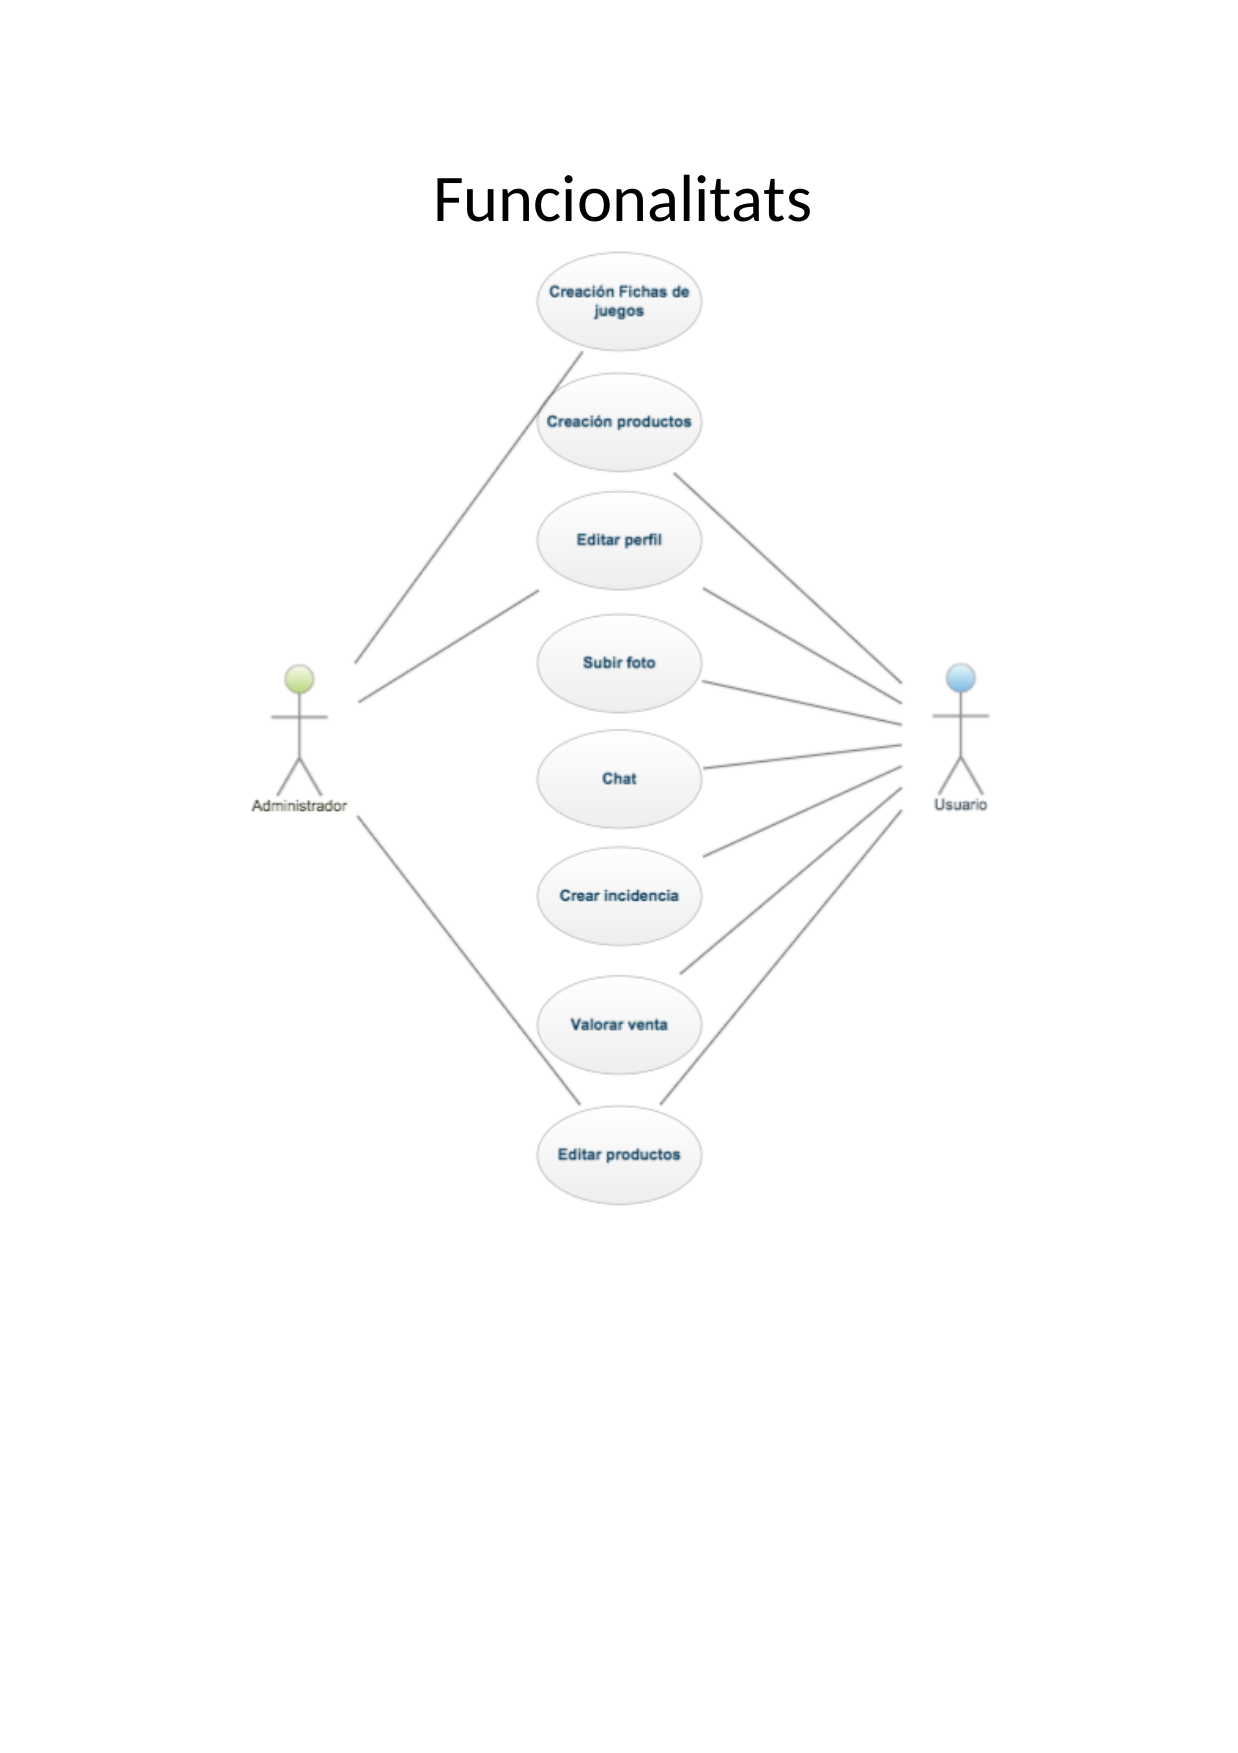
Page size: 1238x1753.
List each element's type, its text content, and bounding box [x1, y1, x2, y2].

text Funcionalitats [149, 157, 1096, 238]
picture [149, 244, 1108, 1237]
